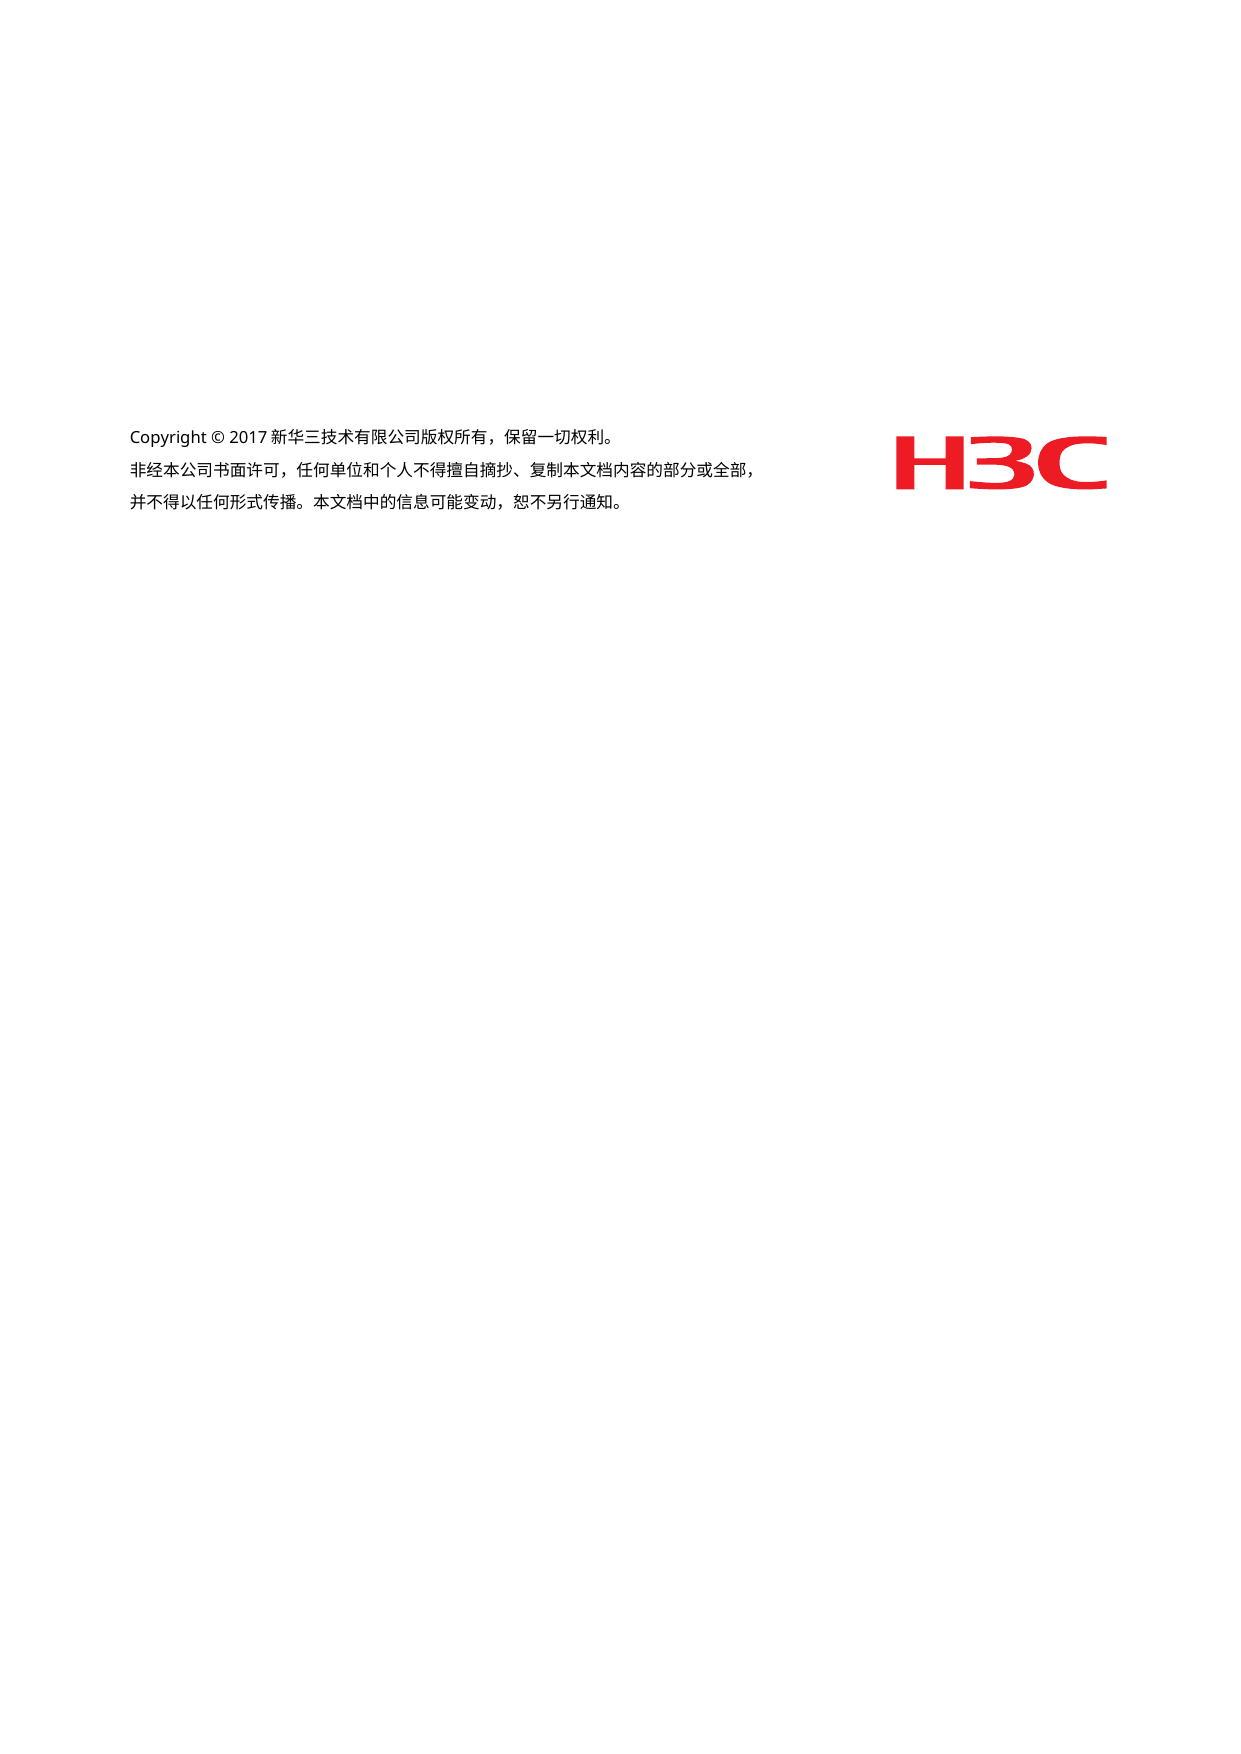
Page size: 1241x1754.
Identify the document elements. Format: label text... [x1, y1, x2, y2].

table_header Copyright © 2017新华三技术有限公司版权所有，保留一切权利。 非经本公司书面许可，任何单位和个人不得擅自摘抄、复制本文档内容的部分或全部， 并不得以任何形式传播。本文档中的信息可能变动，恕不另行通知。 [118, 420, 774, 518]
table_header [775, 420, 1118, 518]
